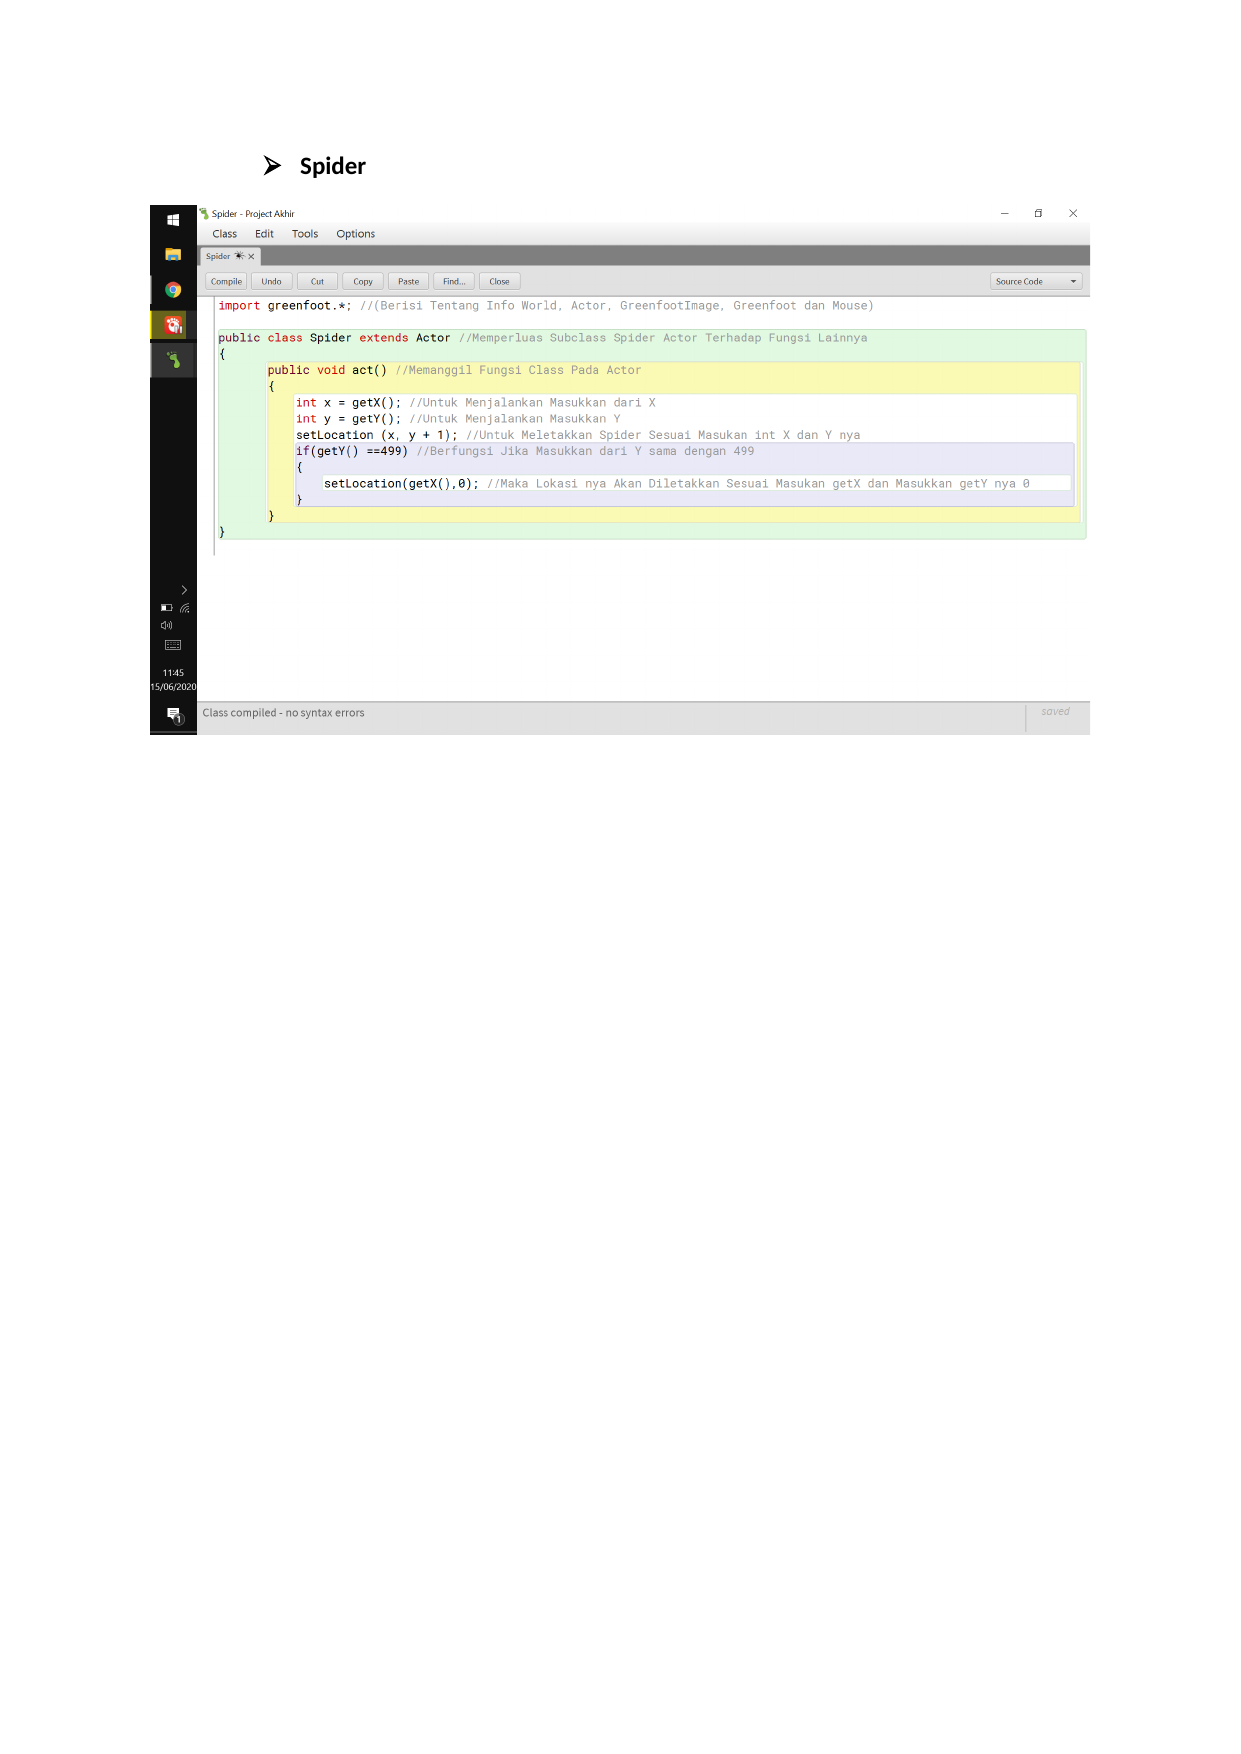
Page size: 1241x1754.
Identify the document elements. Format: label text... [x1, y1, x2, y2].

list Spider [262, 150, 1090, 181]
picture [150, 205, 1091, 735]
